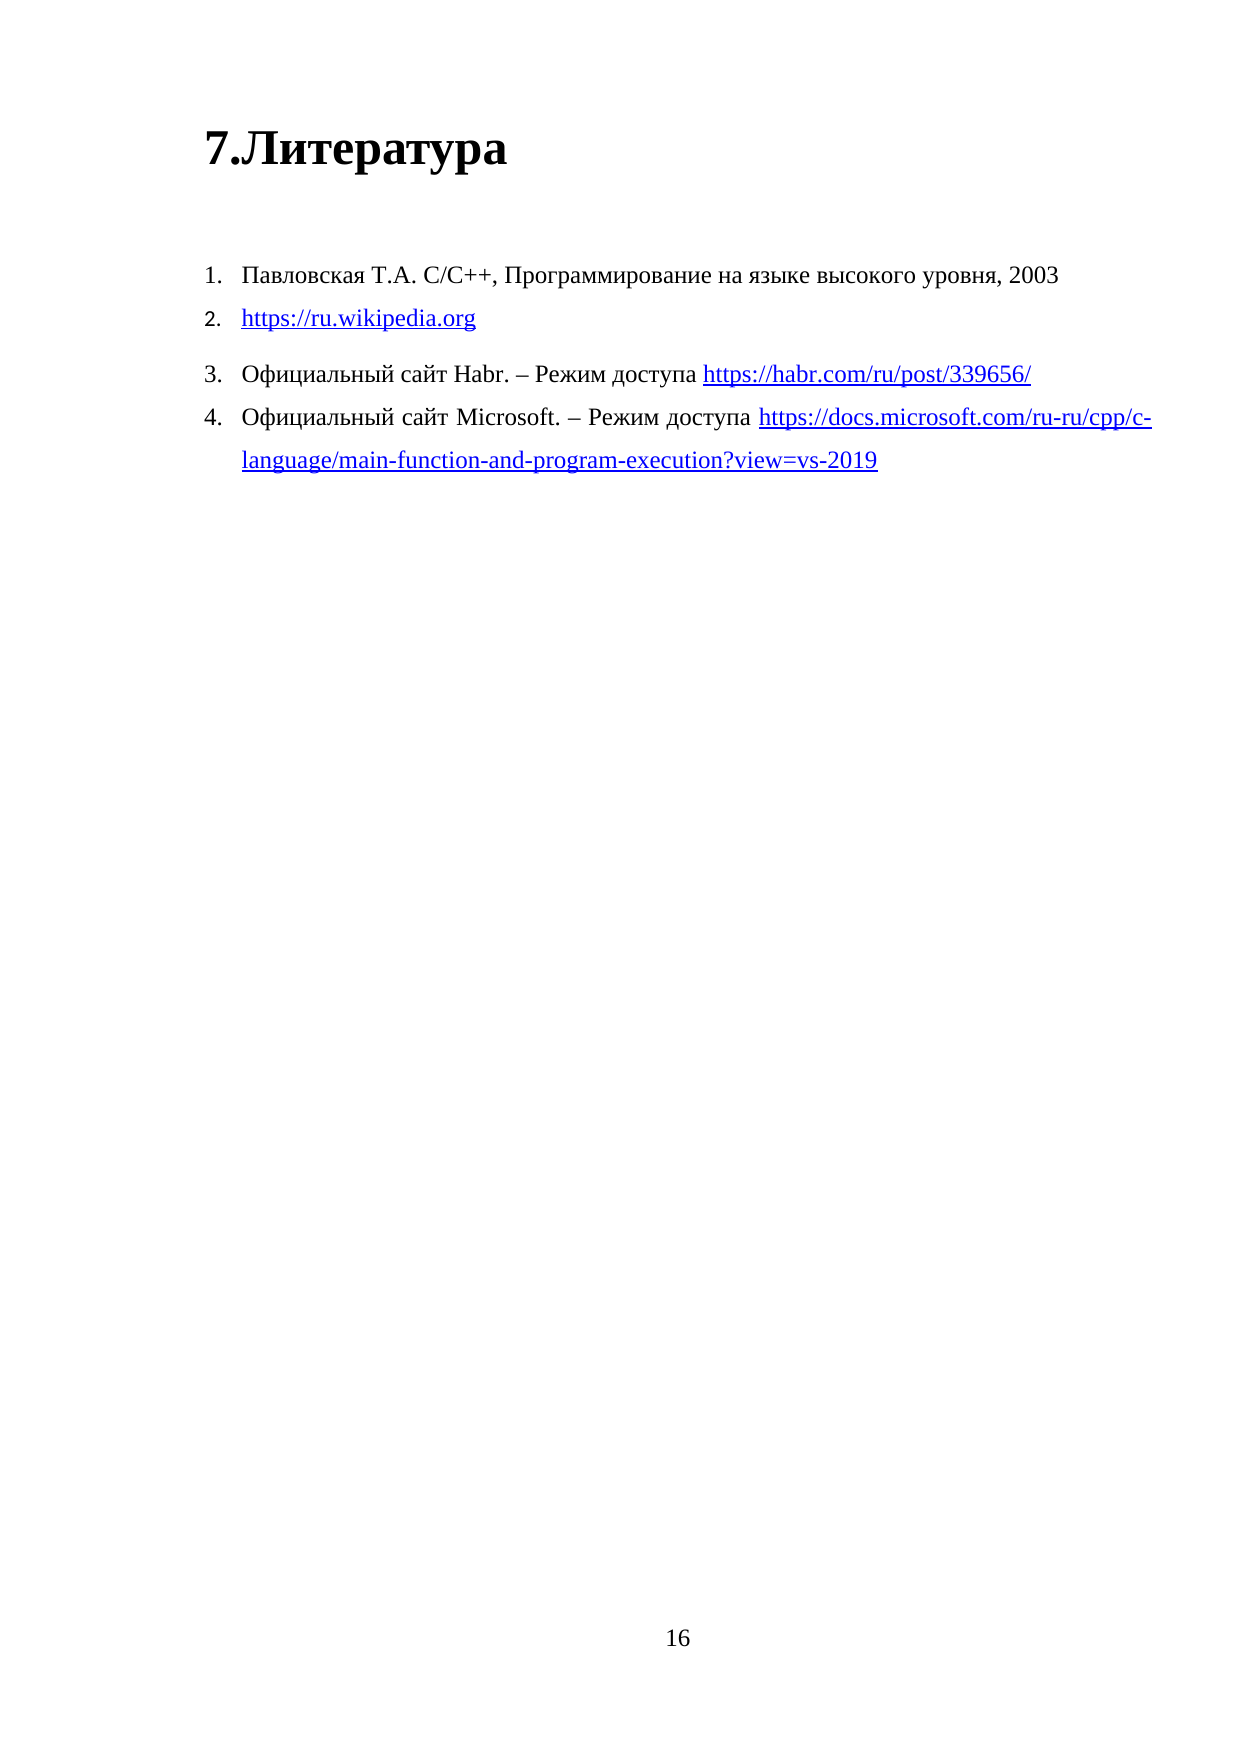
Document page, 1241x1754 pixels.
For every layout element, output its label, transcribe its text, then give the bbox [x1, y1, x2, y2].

list https://ru.wikipedia.org [204, 303, 1152, 332]
subtitle 7.Литература [148, 118, 1152, 176]
list Официальный сайт Habr. – Режим доступа https://habr.com/ru/post/339656/ [204, 359, 1152, 388]
list Павловская Т.А. C/C++, Программирование на языке высокого уровня, 2003 [204, 260, 1152, 289]
list Официальный сайт Microsoft. – Режим доступа https://docs.microsoft.com/ru-ru/cpp/c-language/main-function-and-program-execution?view=vs-2019 [204, 402, 1152, 474]
